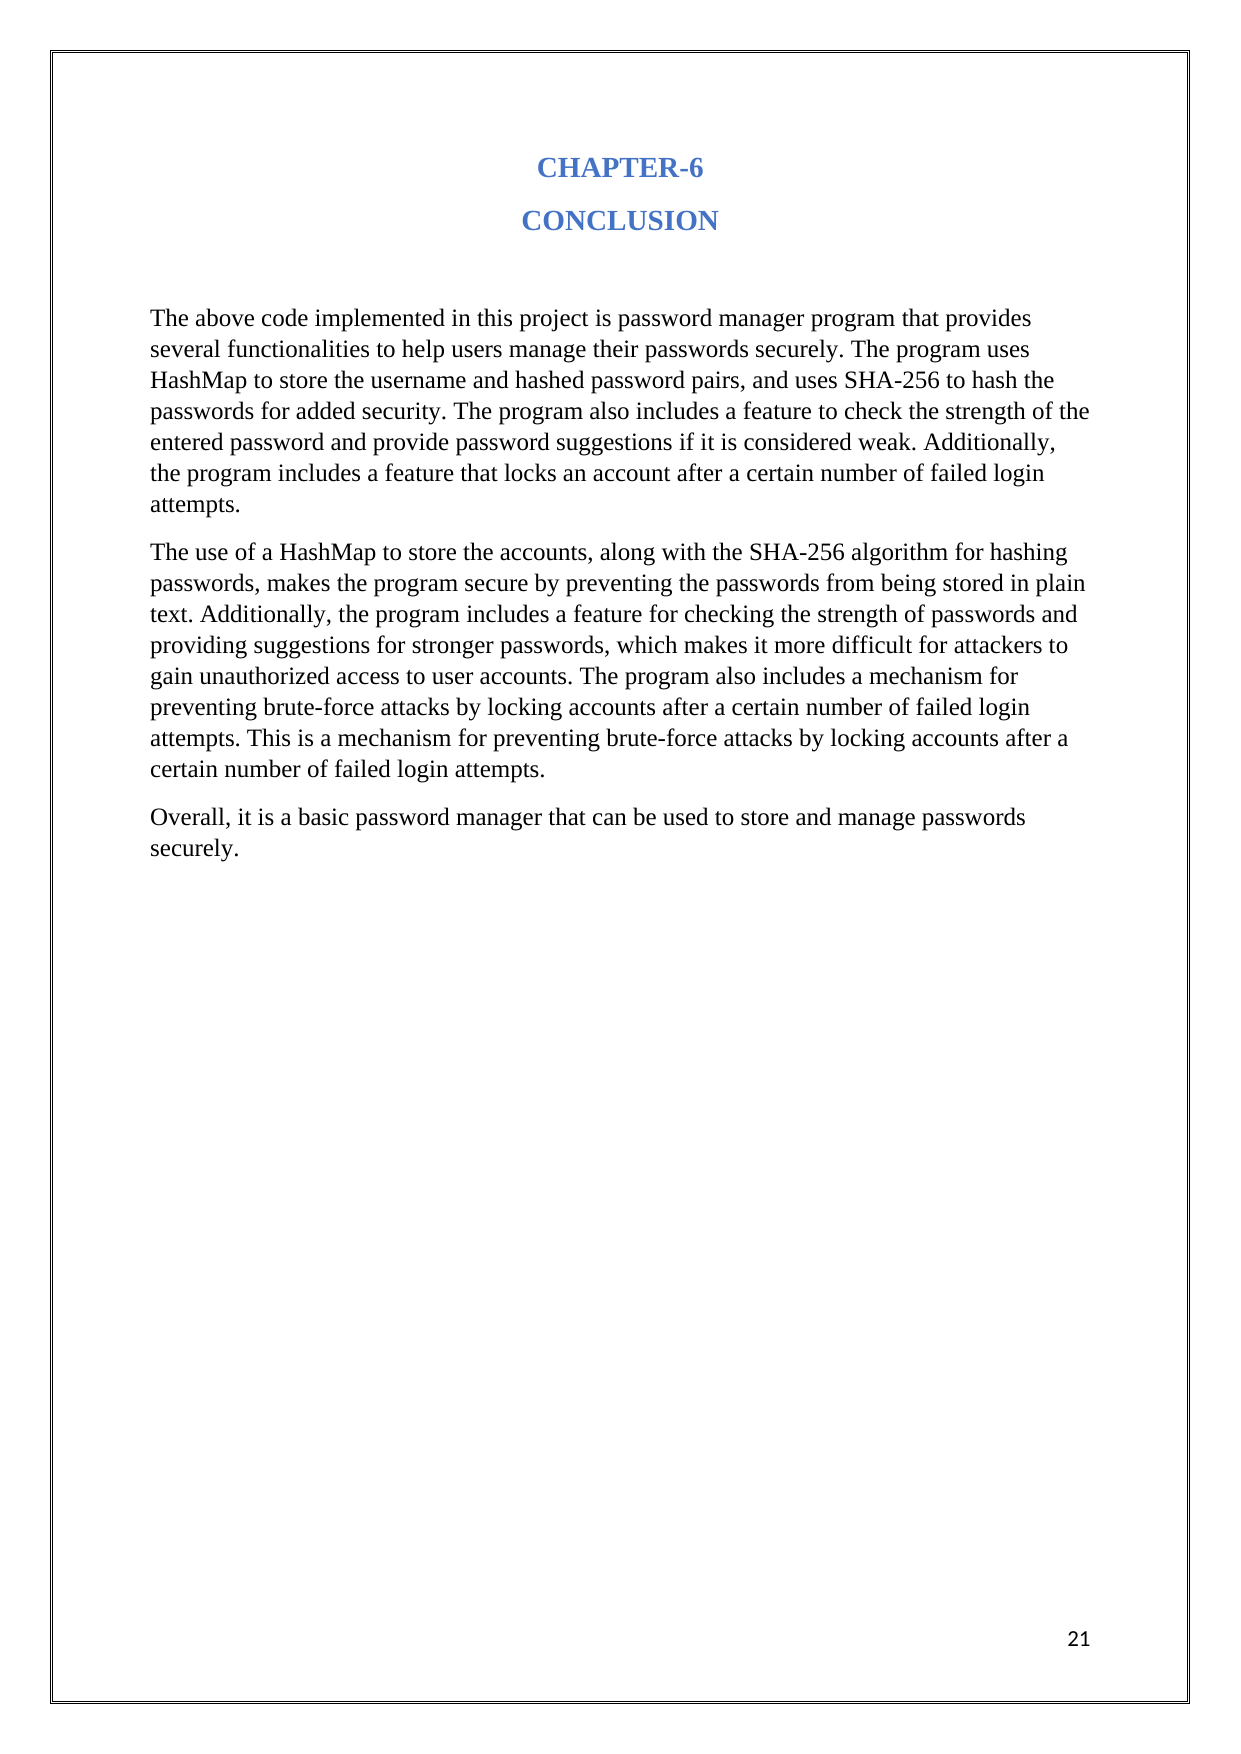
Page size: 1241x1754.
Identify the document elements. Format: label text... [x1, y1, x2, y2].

text The use of a HashMap to store the accounts, along with the SHA-256 algorithm for hashing passwords, makes the program secure by preventing the passwords from being stored in plain text. Additionally, the program includes a feature for checking the strength of passwords and providing suggestions for stronger passwords, which makes it more difficult for attackers to gain unauthorized access to user accounts. The program also includes a mechanism for preventing brute-force attacks by locking accounts after a certain number of failed login attempts. This is a mechanism for preventing brute-force attacks by locking accounts after a certain number of failed login attempts. [150, 537, 1090, 783]
text Overall, it is a basic password manager that can be used to store and manage passwords securely. [150, 802, 1090, 862]
text CHAPTER-6 [150, 150, 1090, 183]
text The above code implemented in this project is password manager program that provides several functionalities to help users manage their passwords securely. The program uses HashMap to store the username and hashed password pairs, and uses SHA-256 to hash the passwords for added security. The program also includes a feature to check the strength of the entered password and provide password suggestions if it is considered weak. Additionally, the program includes a feature that locks an account after a certain number of failed login attempts. [150, 303, 1090, 518]
text CONCLUSION [150, 203, 1090, 236]
